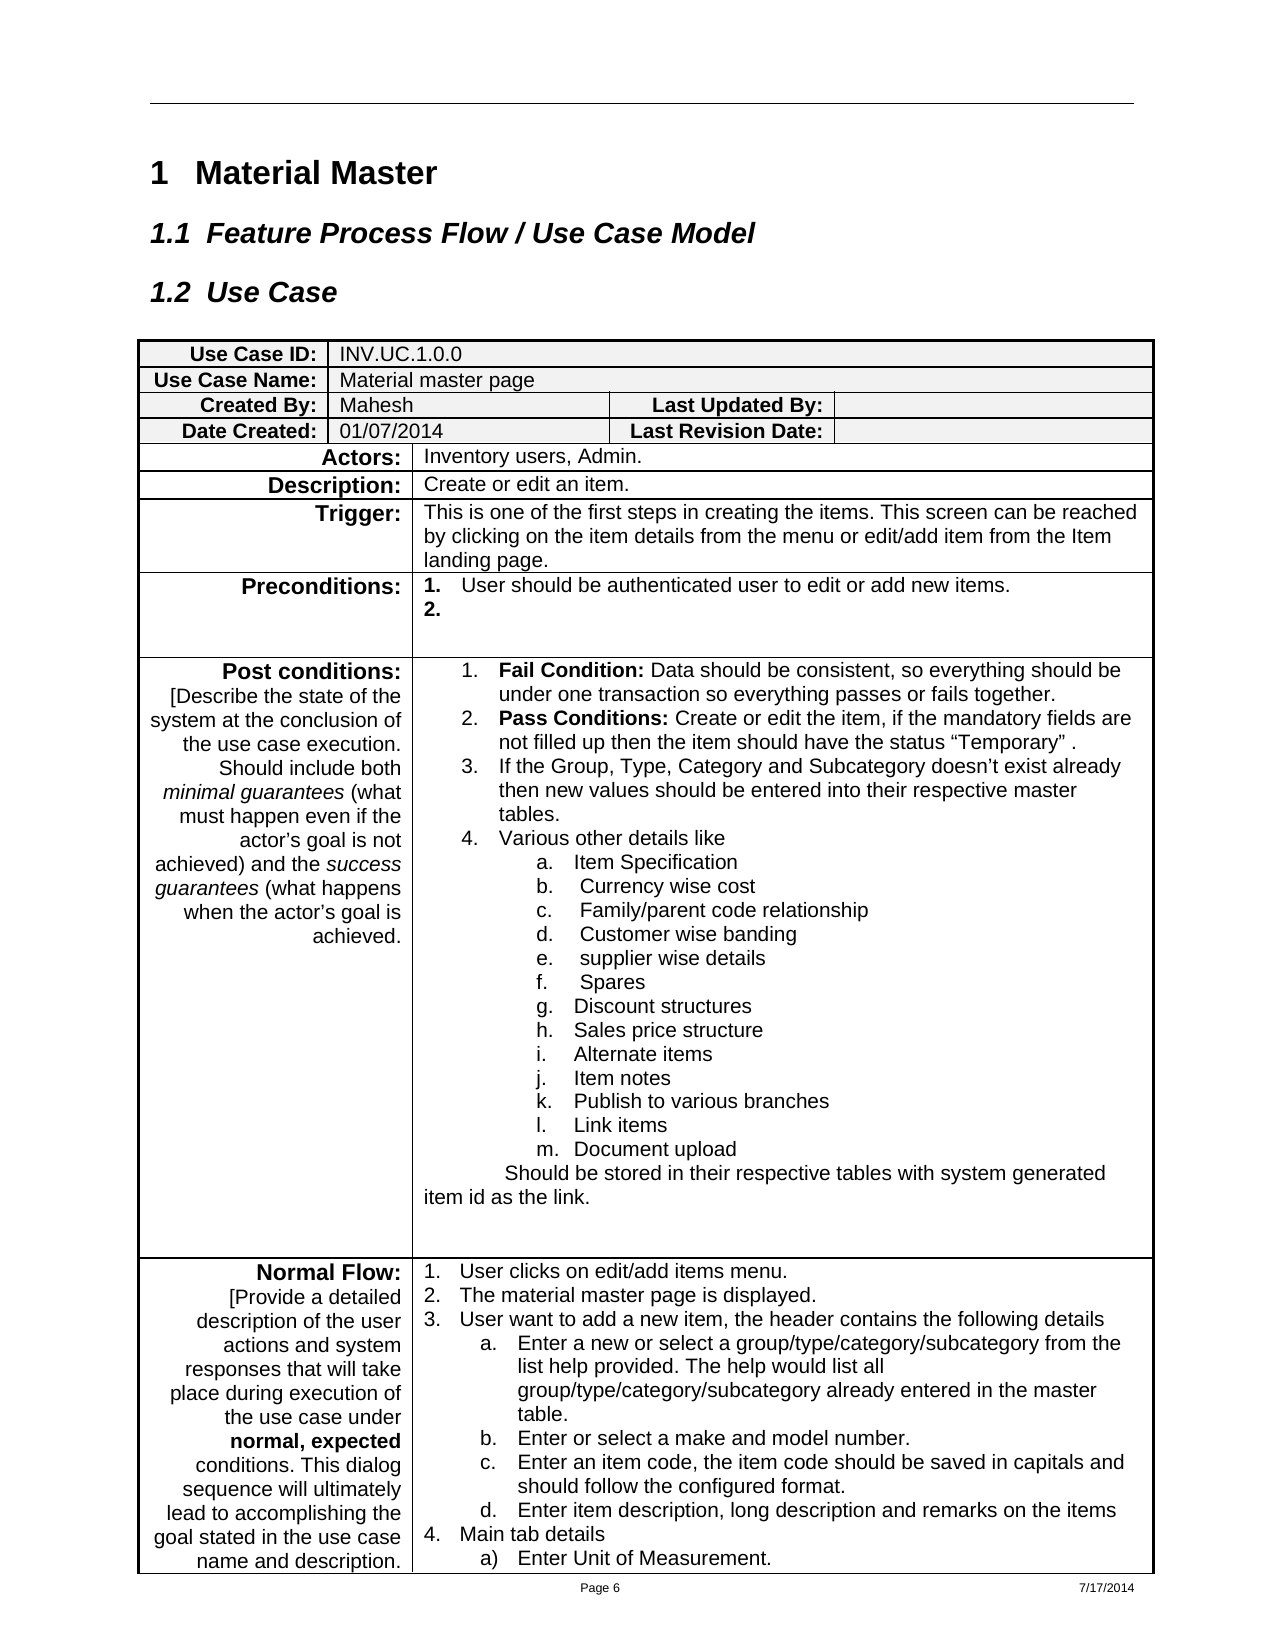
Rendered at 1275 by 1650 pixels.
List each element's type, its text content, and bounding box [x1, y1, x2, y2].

table_cell 01/07/2014 [329, 419, 609, 442]
table_cell Mahesh [329, 393, 609, 417]
table_cell Date Created: [140, 419, 327, 442]
table_cell Create or edit an item. [413, 472, 1152, 498]
table_cell [835, 393, 1152, 417]
table_header INV.UC.1.0.0 [329, 342, 1152, 366]
table_cell This is one of the first steps in creating the items. This screen can be reached by clicking on the item details from the menu or edit/add item from the Item landing page. [413, 500, 1152, 572]
table_cell Actors: [140, 444, 412, 470]
table_cell User should be authenticated user to edit or add new items. [413, 573, 1152, 656]
table_cell Trigger: [140, 500, 412, 572]
table_cell Last Revision Date: [610, 419, 834, 442]
subtitle Material Master [150, 153, 1134, 192]
table_cell Description: [140, 472, 412, 498]
table_cell Material master page [329, 368, 1152, 391]
table_header Use Case ID: [140, 342, 327, 366]
table_cell Post conditions: [Describe the state of the system at the conclusion of the use case execution. Should include both minimal guarantees (what must happen even if the actor’s goal is not achieved) and the success guarantees (what happens when the actor’s goal is achieved. [140, 658, 412, 1257]
subtitle Use Case [150, 275, 1134, 309]
table_cell Fail Condition: Data should be consistent, so everything should be under one transaction so everything passes or fails together. Pass Conditions: Create or edit the item, if the mandatory fields are not filled up then the item should have the status “Temporary” . If the Group, Type, Category and Subcategory doesn’t exist already then new values should be entered into their respective master tables. Various other details like Item Specification Currency wise cost Family/parent code relationship Customer wise banding supplier wise details Spares Discount structures Sales price structure Alternate items Item notes Publish to various branches Link items Document upload Should be stored in their respective tables with system generated item id as the link. [413, 658, 1152, 1257]
table_cell Preconditions: [140, 573, 412, 656]
table_cell Inventory users, Admin. [413, 444, 1152, 470]
table_cell Use Case Name: [140, 368, 327, 391]
table_cell [835, 419, 1152, 442]
table_cell Created By: [140, 393, 327, 417]
table_cell Last Updated By: [610, 393, 834, 417]
subtitle Feature Process Flow / Use Case Model [150, 217, 1134, 250]
